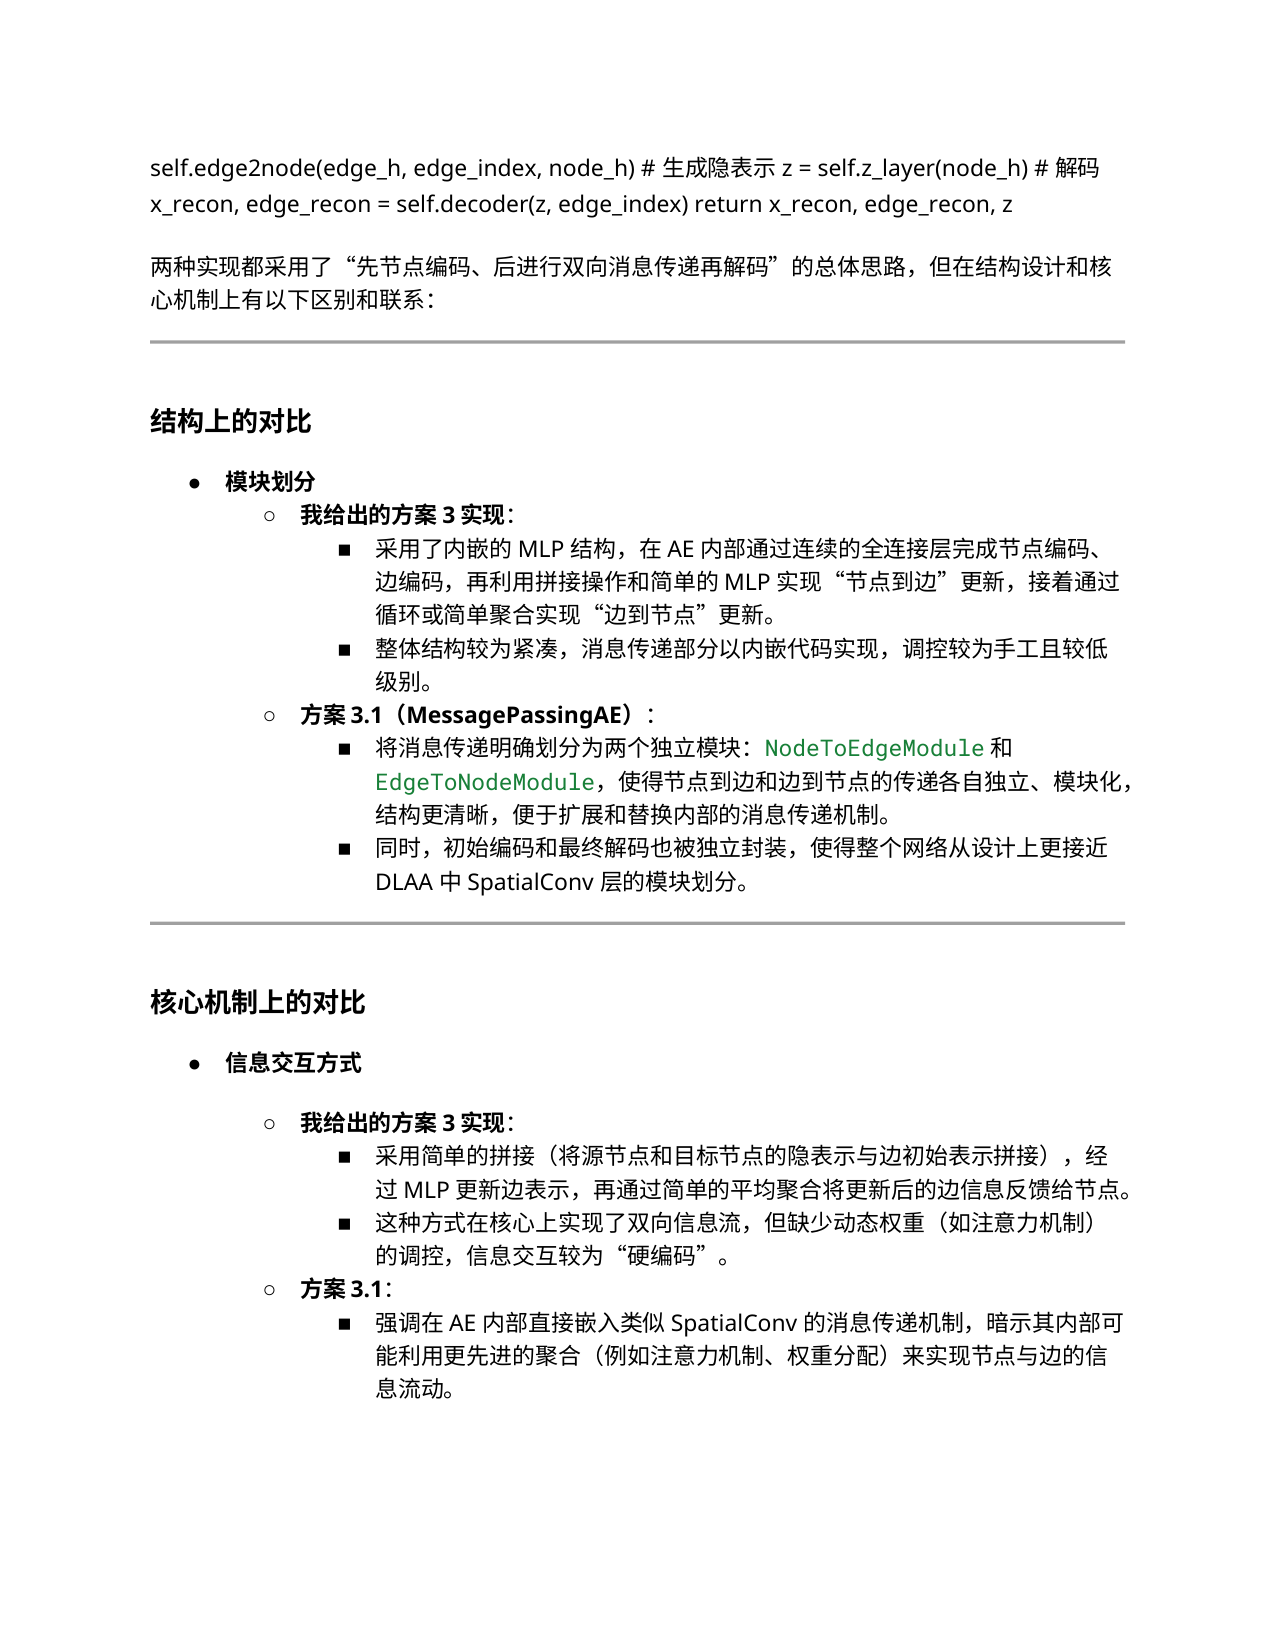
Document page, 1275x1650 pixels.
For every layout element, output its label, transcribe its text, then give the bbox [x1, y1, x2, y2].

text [150, 150, 1125, 219]
subtitle 核心机制上的对比 [150, 981, 1125, 1020]
list 同时，初始编码和最终解码也被独立封装，使得整个网络从设计上更接近 DLAA 中 SpatialConv 层的模块划分。 [337, 830, 1125, 897]
list 我给出的方案3实现： [262, 1105, 1125, 1138]
list 我给出的方案3实现： [262, 497, 1125, 531]
list 强调在 AE 内部直接嵌入类似 SpatialConv 的消息传递机制，暗示其内部可能利用更先进的聚合（例如注意力机制、权重分配）来实现节点与边的信息流动。 [337, 1304, 1125, 1404]
list 方案3.1（MessagePassingAE）： [262, 697, 1125, 730]
list 这种方式在核心上实现了双向信息流，但缺少动态权重（如注意力机制）的调控，信息交互较为“硬编码”。 [337, 1205, 1125, 1271]
list 将消息传递明确划分为两个独立模块：NodeToEdgeModule 和 EdgeToNodeModule，使得节点到边和边到节点的传递各自独立、模块化，结构更清晰，便于扩展和替换内部的消息传递机制。 [337, 730, 1125, 830]
list 采用简单的拼接（将源节点和目标节点的隐表示与边初始表示拼接），经过 MLP 更新边表示，再通过简单的平均聚合将更新后的边信息反馈给节点。 [337, 1138, 1125, 1205]
text 两种实现都采用了“先节点编码、后进行双向消息传递再解码”的总体思路，但在结构设计和核心机制上有以下区别和联系： [150, 249, 1125, 315]
list 方案3.1： [262, 1271, 1125, 1304]
list 信息交互方式 [187, 1045, 1125, 1105]
list 采用了内嵌的 MLP 结构，在 AE 内部通过连续的全连接层完成节点编码、边编码，再利用拼接操作和简单的 MLP 实现“节点到边”更新，接着通过循环或简单聚合实现“边到节点”更新。 [337, 531, 1125, 631]
list 模块划分 [187, 464, 1125, 497]
subtitle 结构上的对比 [150, 400, 1125, 439]
list 整体结构较为紧凑，消息传递部分以内嵌代码实现，调控较为手工且较低级别。 [337, 631, 1125, 697]
